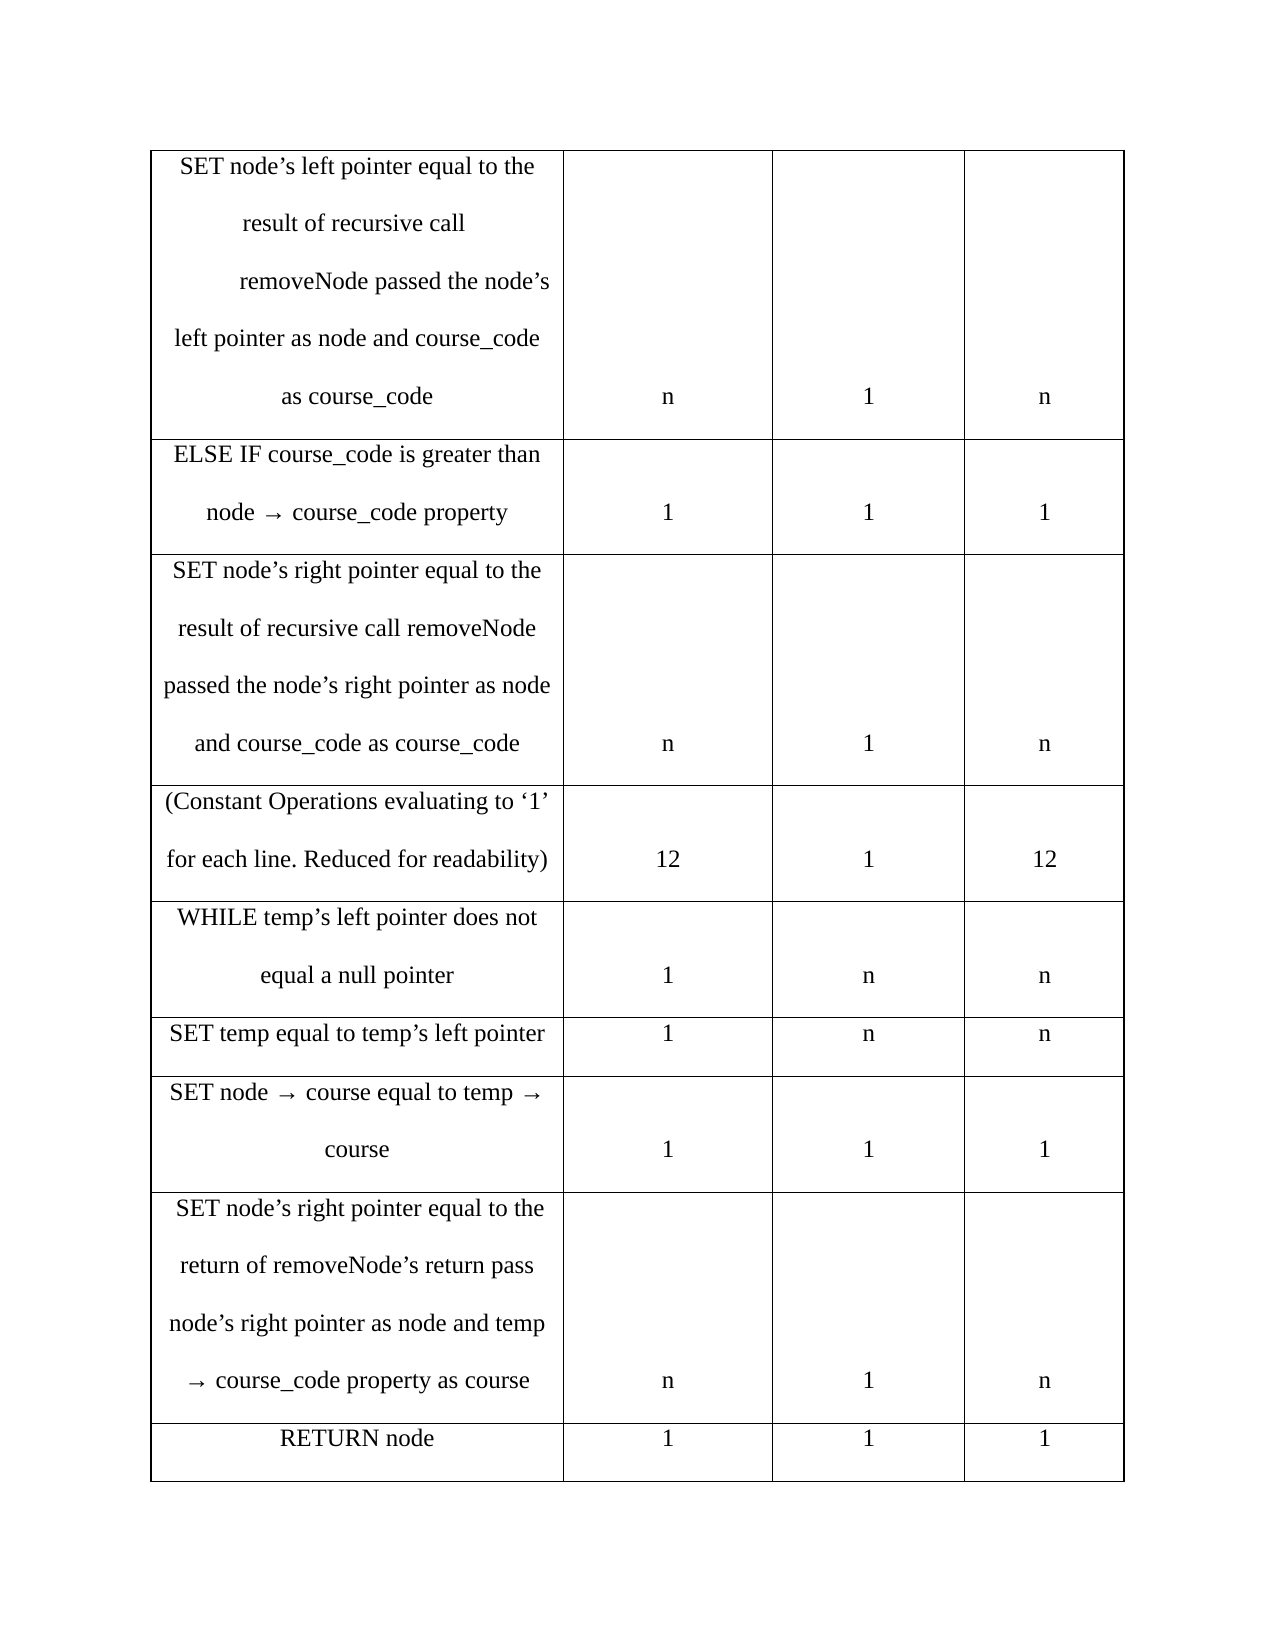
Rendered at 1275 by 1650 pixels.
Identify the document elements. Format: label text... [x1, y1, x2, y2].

table_cell n [564, 1193, 772, 1422]
table_cell (Constant Operations evaluating to ‘1’ for each line. Reduced for readability) [152, 786, 563, 901]
table_cell n [965, 1193, 1123, 1422]
table_cell n [773, 902, 964, 1017]
table_cell SET node’s right pointer equal to the return of removeNode’s return pass node’s right pointer as node and temp → course_code property as course [152, 1193, 563, 1422]
table_cell 1 [773, 555, 964, 785]
table_cell 1 [965, 1424, 1123, 1481]
table_cell SET temp equal to temp’s left pointer [152, 1018, 563, 1076]
table_cell ELSE IF course_code is greater than node → course_code property [152, 440, 563, 554]
table_cell 1 [773, 1193, 964, 1422]
table_cell SET node → course equal to temp → course [152, 1077, 563, 1192]
table_cell n [965, 902, 1123, 1017]
table_cell n [965, 555, 1123, 785]
table_cell n [965, 1018, 1123, 1076]
table_cell WHILE temp’s left pointer does not equal a null pointer [152, 902, 563, 1017]
table_cell 1 [564, 902, 772, 1017]
table_cell 1 [773, 1424, 964, 1481]
table_cell 1 [965, 440, 1123, 554]
table_cell 1 [965, 1077, 1123, 1192]
table_cell n [564, 151, 772, 438]
table_cell 1 [773, 1077, 964, 1192]
table_cell 1 [564, 1424, 772, 1481]
table_cell 1 [773, 786, 964, 901]
table_cell SET node’s left pointer equal to the result of recursive call removeNode passed the node’s left pointer as node and course_code as course_code [152, 151, 563, 438]
table_cell 12 [965, 786, 1123, 901]
table_cell 1 [773, 151, 964, 438]
table_cell n [965, 151, 1123, 438]
table_cell 1 [564, 440, 772, 554]
table_cell 1 [564, 1018, 772, 1076]
table_cell n [564, 555, 772, 785]
table_cell n [773, 1018, 964, 1076]
table_cell RETURN node [152, 1424, 563, 1481]
table_cell 12 [564, 786, 772, 901]
table_cell SET node’s right pointer equal to the result of recursive call removeNode passed the node’s right pointer as node and course_code as course_code [152, 555, 563, 785]
table_cell 1 [564, 1077, 772, 1192]
table_cell 1 [773, 440, 964, 554]
